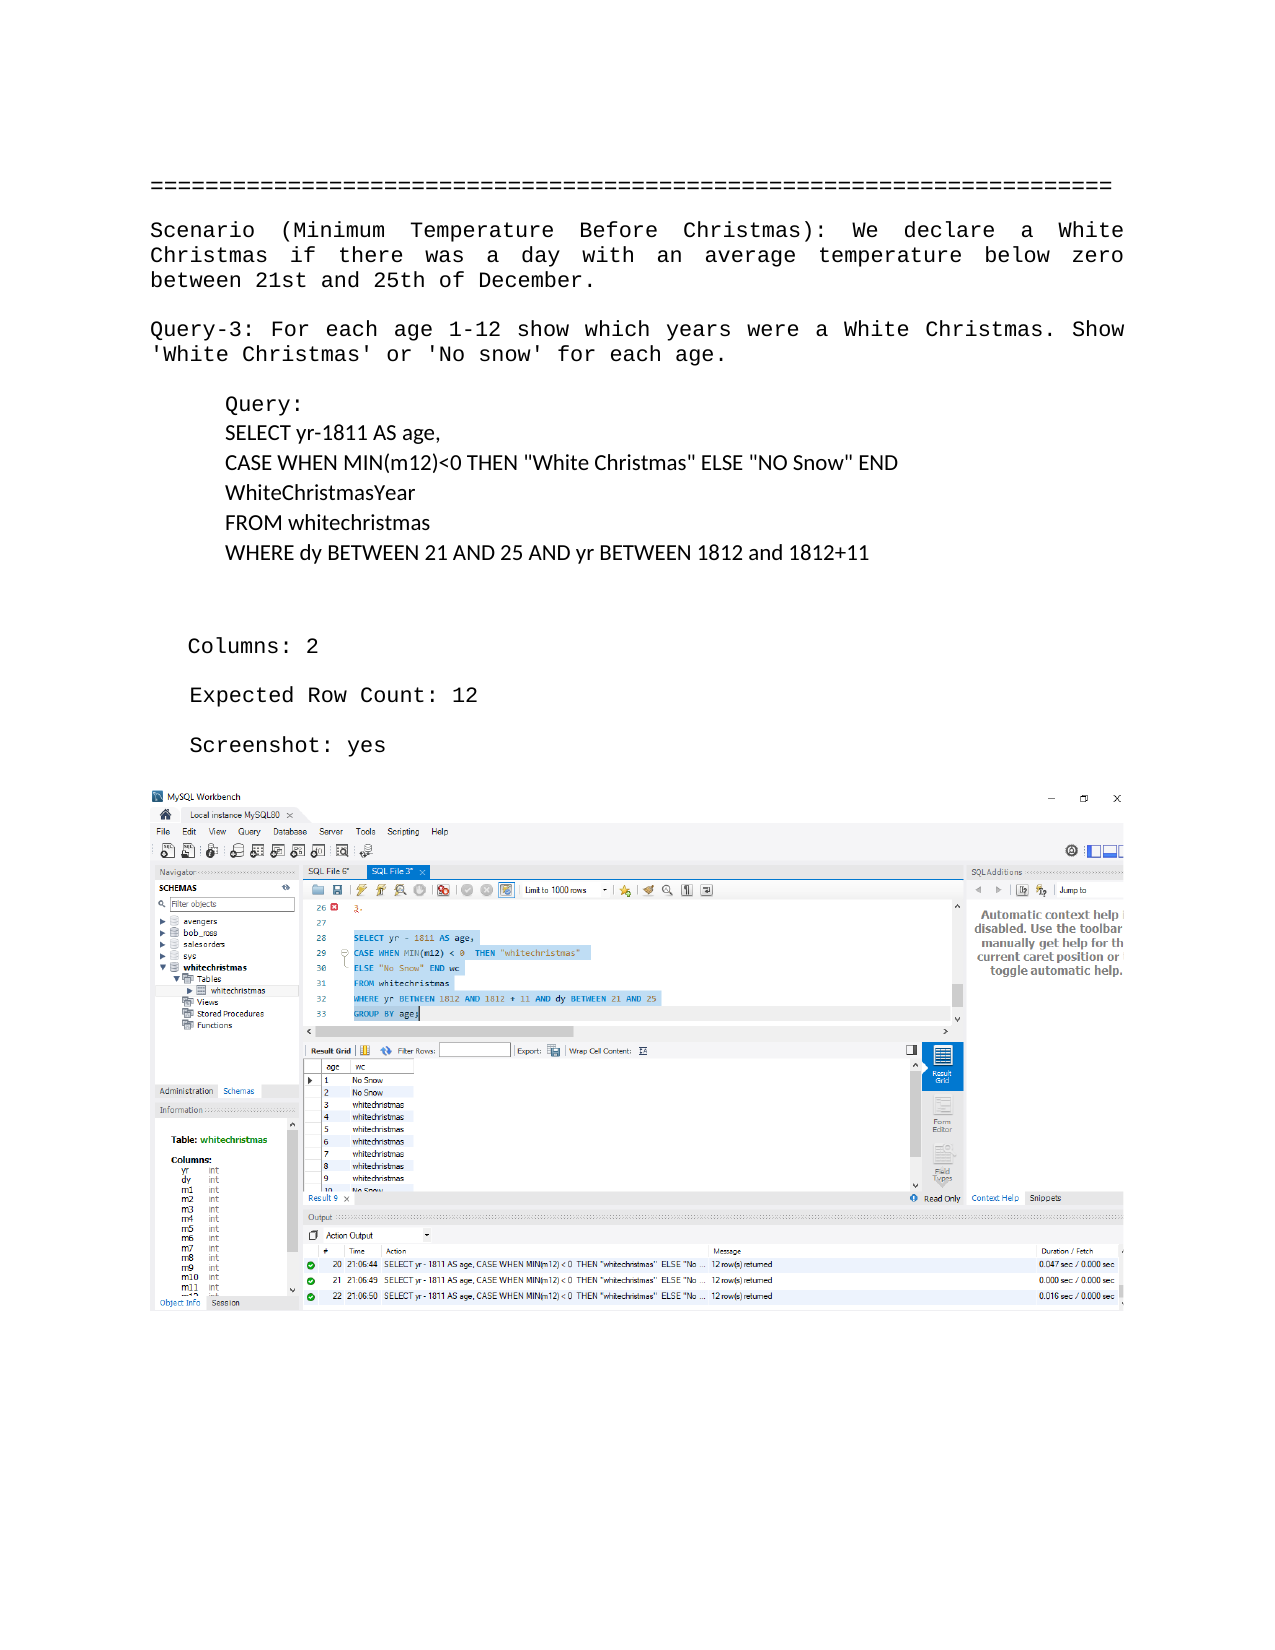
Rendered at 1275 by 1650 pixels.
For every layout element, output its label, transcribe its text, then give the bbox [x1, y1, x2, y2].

text Expected Row Count: 12 [150, 684, 1125, 709]
list SELECT yr-1811 AS age, [225, 418, 1038, 446]
list CASE WHEN MIN(m12)<0 THEN "White Christmas" ELSE "NO Snow" END [225, 448, 1038, 476]
text Scenario (Minimum Temperature Before Christmas): We declare a White Christmas if there was a day with an average temperature below zero between 21st and 25th of December. [150, 219, 1125, 294]
picture [150, 788, 1124, 1311]
text Query: [225, 393, 1125, 418]
text Screenshot: yes [150, 734, 1125, 759]
text ====================================================================== [150, 175, 1125, 201]
list FROM whitechristmas [225, 508, 1038, 536]
list WHERE dy BETWEEN 21 AND 25 AND yr BETWEEN 1812 and 1812+11 [225, 538, 1038, 567]
list WhiteChristmasYear [225, 478, 1038, 506]
text Columns: 2 [187, 635, 1125, 660]
text Query-3: For each age 1-12 show which years were a White Christmas. Show 'White Christmas' or 'No snow' for each age. [150, 318, 1125, 368]
